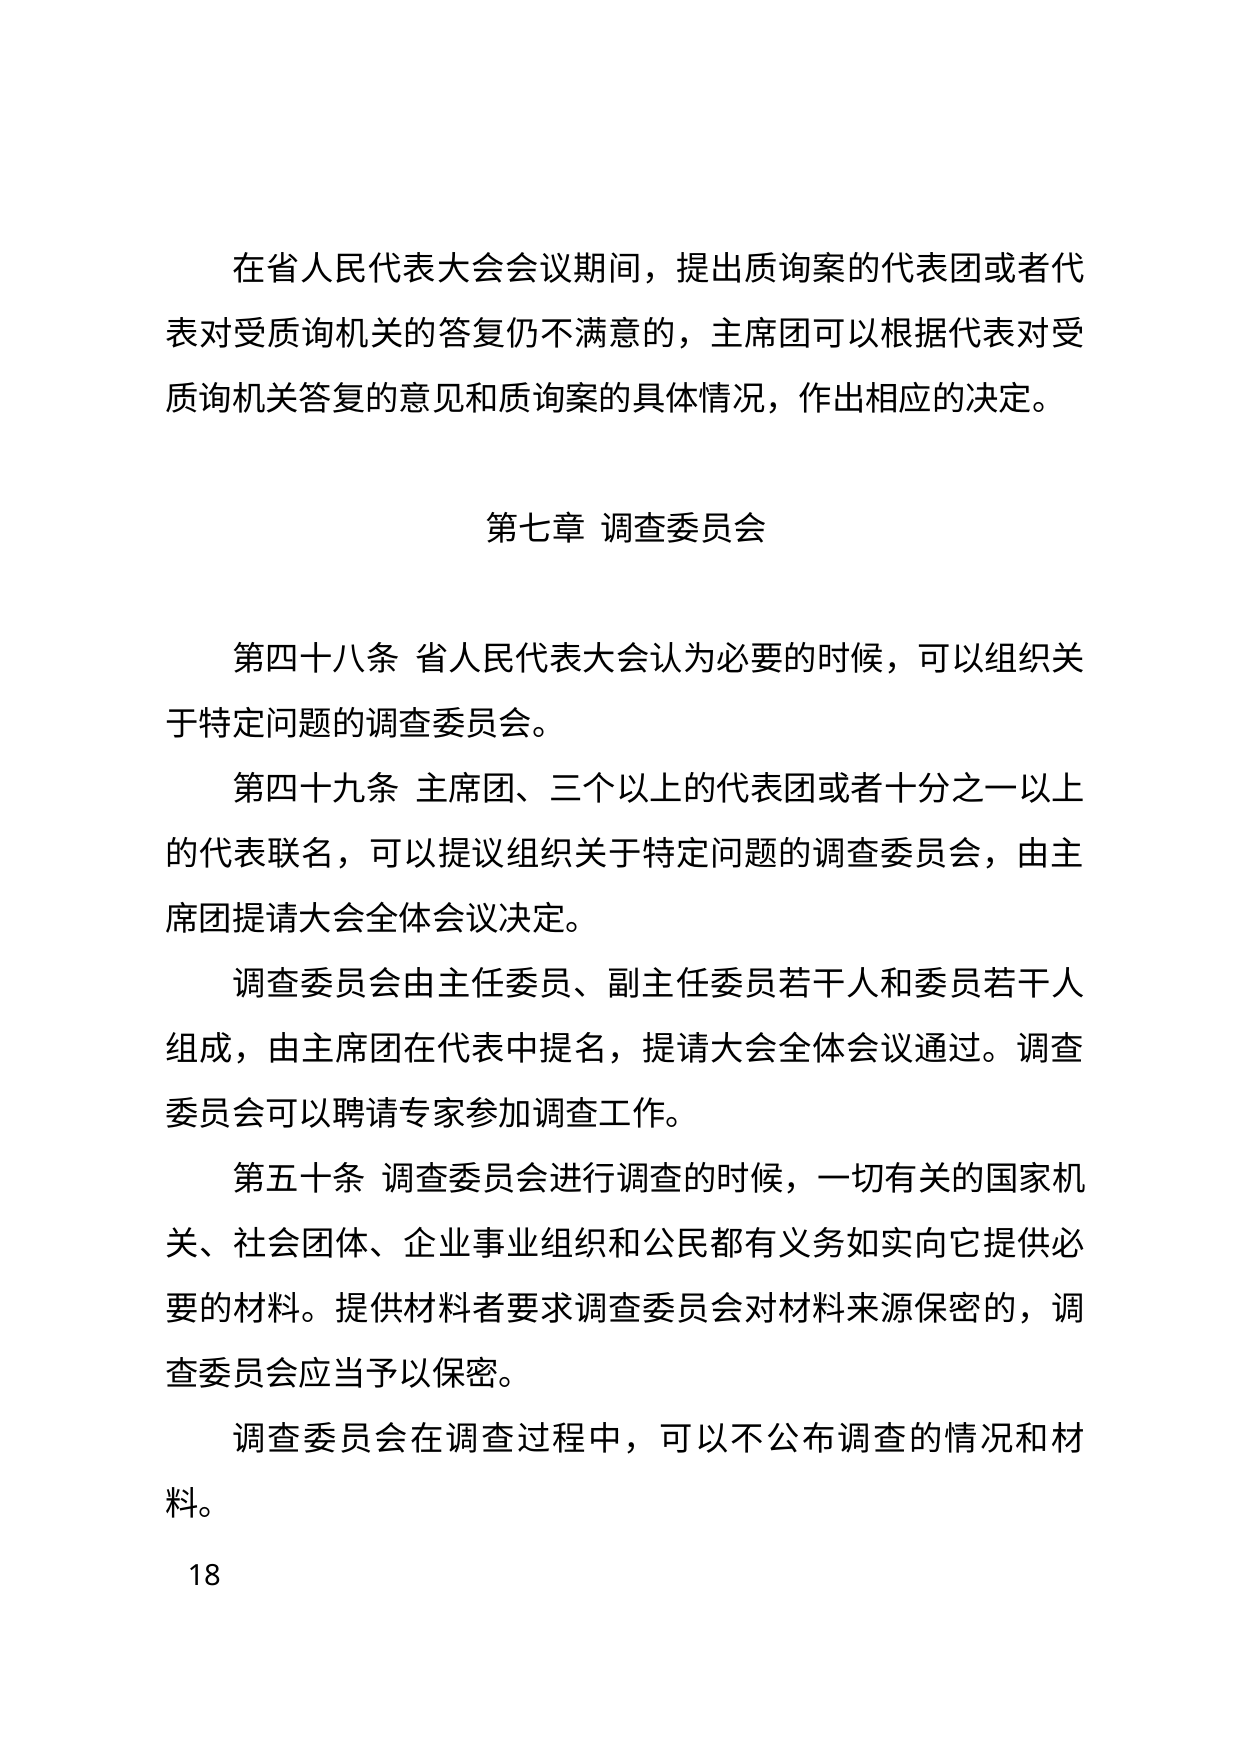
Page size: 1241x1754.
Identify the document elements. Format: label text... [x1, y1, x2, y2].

text 第四十九条 主席团、三个以上的代表团或者十分之一以上的代表联名，可以提议组织关于特定问题的调查委员会，由主席团提请大会全体会议决定。 [165, 753, 1087, 948]
text 第四十八条 省人民代表大会认为必要的时候，可以组织关于特定问题的调查委员会。 [165, 623, 1087, 753]
text 调查委员会由主任委员、副主任委员若干人和委员若干人组成，由主席团在代表中提名，提请大会全体会议通过。调查委员会可以聘请专家参加调查工作。 [165, 948, 1087, 1143]
text 第七章 调查委员会 [165, 493, 1087, 558]
text 在省人民代表大会会议期间，提出质询案的代表团或者代表对受质询机关的答复仍不满意的，主席团可以根据代表对受质询机关答复的意见和质询案的具体情况，作出相应的决定。 [165, 233, 1087, 428]
text 第五十条 调查委员会进行调查的时候，一切有关的国家机关、社会团体、企业事业组织和公民都有义务如实向它提供必要的材料。提供材料者要求调查委员会对材料来源保密的，调查委员会应当予以保密。 [165, 1143, 1087, 1403]
text 调查委员会在调查过程中，可以不公布调查的情况和材料。 [165, 1403, 1087, 1533]
